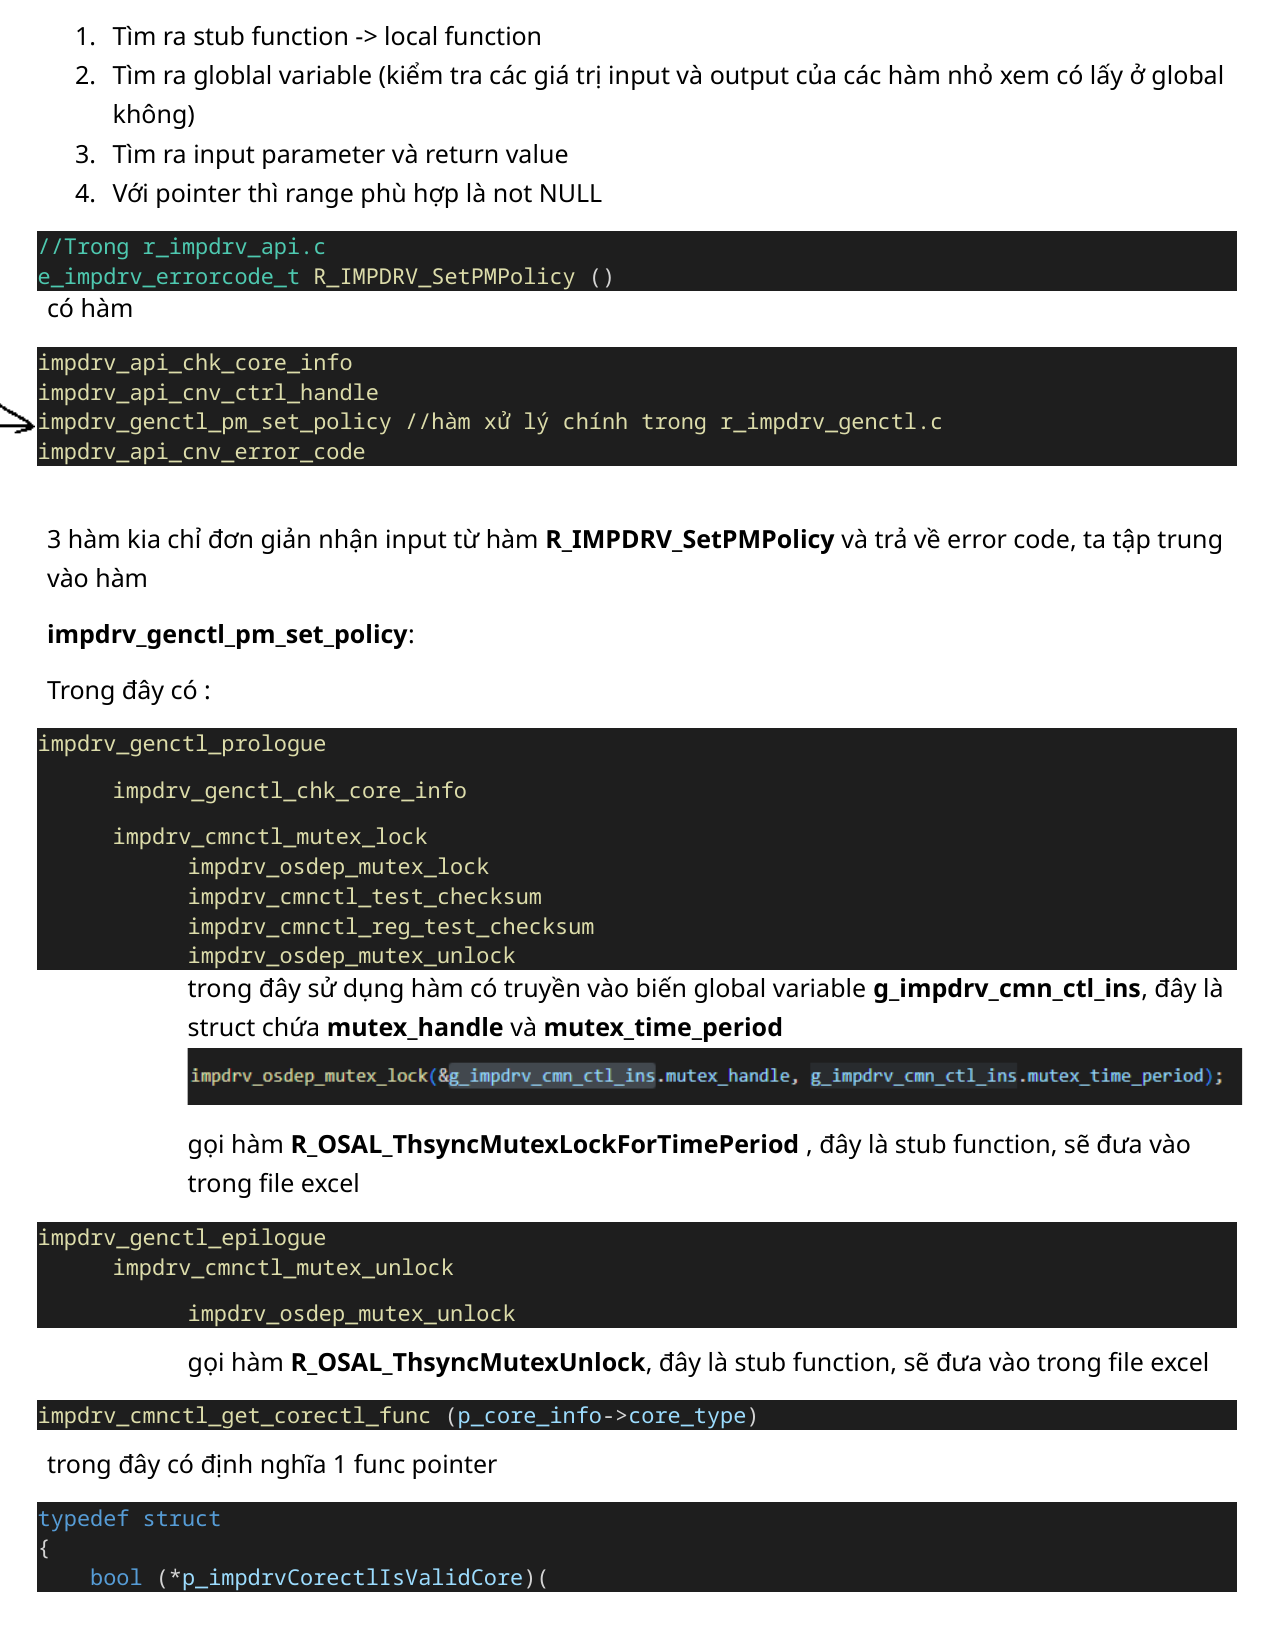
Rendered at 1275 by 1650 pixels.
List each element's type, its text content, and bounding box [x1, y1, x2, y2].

text trong đây có định nghĩa 1 func pointer [47, 1447, 1237, 1481]
text impdrv_genctl_chk_core_info [37, 775, 1237, 804]
text impdrv_api_chk_core_info [37, 347, 1237, 376]
text e_impdrv_errorcode_t R_IMPDRV_SetPMPolicy () [37, 261, 1237, 291]
picture [0, 402, 35, 435]
text gọi hàm R_OSAL_ThsyncMutexUnlock, đây là stub function, sẽ đưa vào trong file excel [122, 1344, 1237, 1378]
text impdrv_genctl_pm_set_policy //hàm xử lý chính trong r_impdrv_genctl.c [37, 406, 1237, 436]
text impdrv_genctl_pm_set_policy: [47, 617, 1237, 651]
picture [187, 1048, 1243, 1105]
text gọi hàm R_OSAL_ThsyncMutexLockForTimePeriod , đây là stub function, sẽ đưa vào trong file excel [187, 1127, 1237, 1200]
text impdrv_cmnctl_mutex_unlock [37, 1251, 1237, 1281]
text 3 hàm kia chỉ đơn giản nhận input từ hàm R_IMPDRV_SetPMPolicy và trả về error code, ta tập trung vào hàm [47, 522, 1237, 595]
text Trong đây có : [47, 672, 1237, 707]
text impdrv_genctl_prologue [37, 728, 1237, 758]
list Tìm ra input parameter và return value [75, 136, 1237, 170]
text impdrv_api_cnv_ctrl_handle [37, 376, 1237, 406]
text typedef struct [37, 1502, 1237, 1532]
text impdrv_osdep_mutex_unlock [37, 1298, 1237, 1328]
text bool (*p_impdrvCorectlIsValidCore)( [37, 1562, 1237, 1592]
text impdrv_cmnctl_get_corectl_func (p_core_info->core_type) [37, 1400, 1237, 1430]
text impdrv_genctl_epilogue [37, 1222, 1237, 1251]
list Tìm ra stub function -> local function [75, 19, 1237, 53]
text trong đây sử dụng hàm có truyền vào biến global variable g_impdrv_cmn_ctl_ins, đây là struct chứa mutex_handle và mutex_time_period [187, 970, 1237, 1048]
text impdrv_api_cnv_error_code [37, 436, 1237, 466]
list Tìm ra globlal variable (kiểm tra các giá trị input và output của các hàm nhỏ xem có lấy ở global không) [75, 58, 1237, 131]
text { [37, 1532, 1237, 1562]
text có hàm [47, 291, 1237, 325]
text //Trong r_impdrv_api.c [37, 231, 1237, 261]
text impdrv_cmnctl_mutex_lock impdrv_osdep_mutex_lock impdrv_cmnctl_test_checksum impdrv_cmnctl_reg_test_checksum impdrv_osdep_mutex_unlock [37, 821, 1237, 970]
list Với pointer thì range phù hợp là not NULL [75, 175, 1237, 209]
